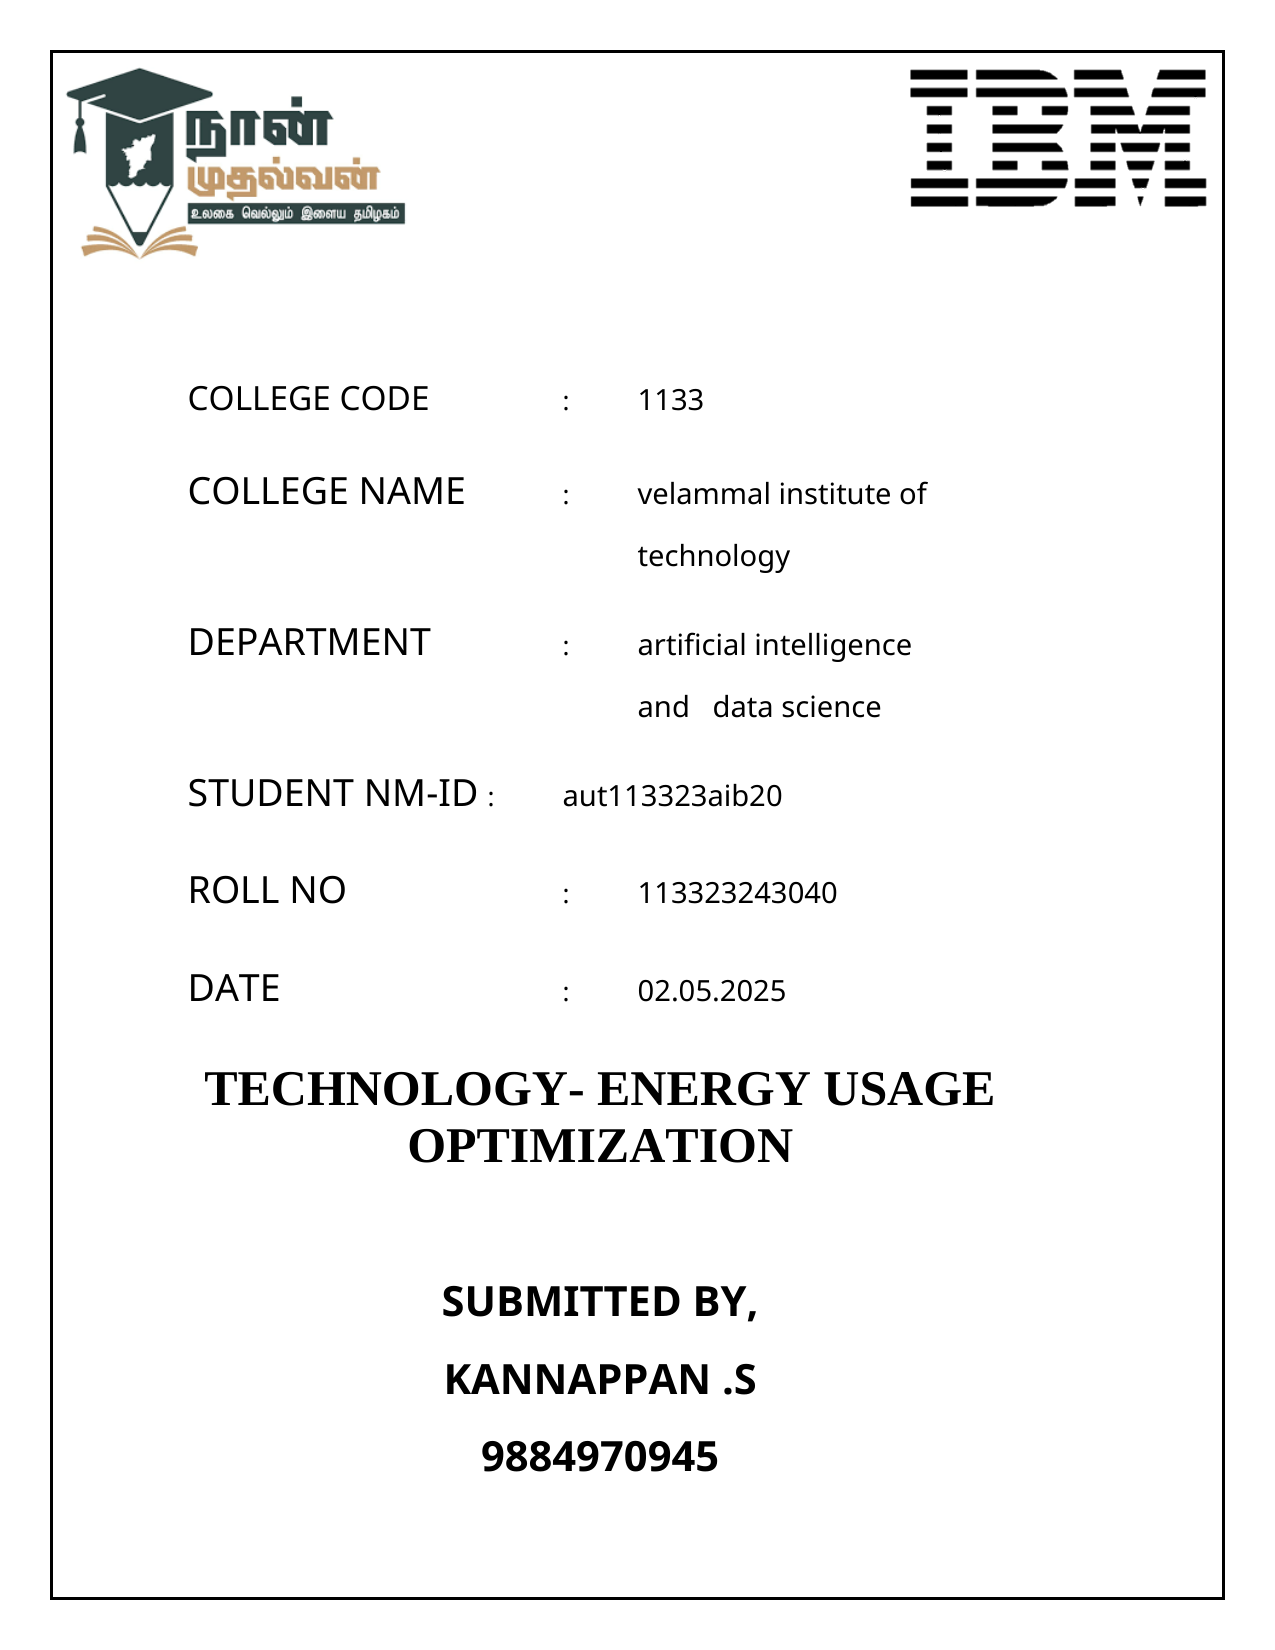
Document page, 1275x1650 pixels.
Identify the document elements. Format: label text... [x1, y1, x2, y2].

picture [54, 59, 411, 266]
text KANNAPPAN .S [187, 1350, 1012, 1406]
text 9884970945 [187, 1427, 1012, 1484]
text COLLEGE NAME : velammal institute of technology [187, 464, 1012, 575]
text DATE : 02.05.2025 [187, 961, 1012, 1012]
text COLLEGE CODE : 1133 [187, 375, 1012, 421]
text SUBMITTED BY, [187, 1272, 1012, 1329]
text STUDENT NM-ID : aut113323aib20 [187, 766, 1012, 817]
text ROLL NO : 113323243040 [187, 864, 1012, 915]
text TECHNOLOGY- ENERGY USAGE OPTIMIZATION [187, 1059, 1012, 1174]
text DEPARTMENT : artificial intelligence and data science [187, 615, 1012, 726]
picture [778, 54, 1275, 225]
